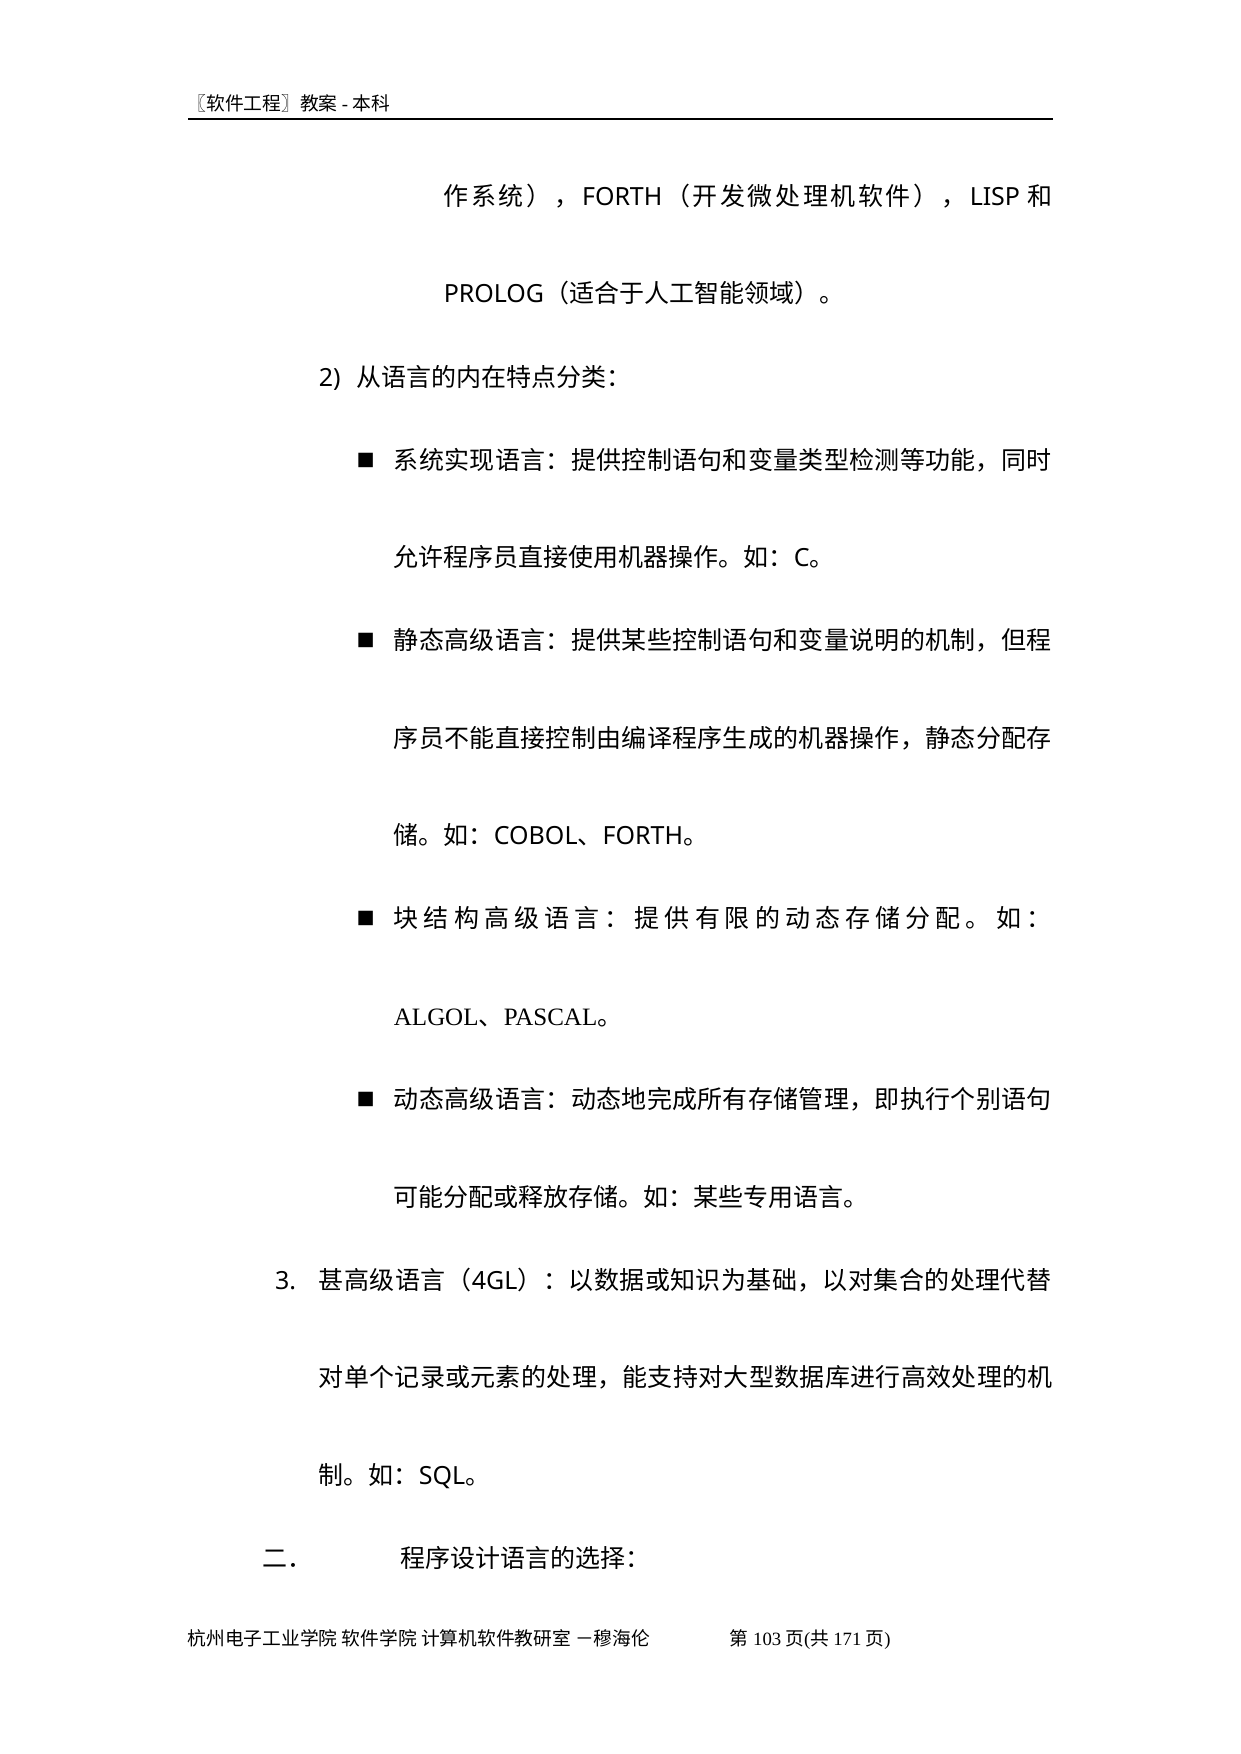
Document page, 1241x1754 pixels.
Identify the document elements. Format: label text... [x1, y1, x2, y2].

list 程序设计语言的选择： [262, 1524, 1053, 1589]
list 静态高级语言：提供某些控制语句和变量说明的机制，但程序员不能直接控制由编译程序生成的机器操作，静态分配存储。如：COBOL、FORTH。 [356, 606, 1053, 866]
list 块结构高级语言：提供有限的动态存储分配。如：ALGOL、PASCAL。 [356, 884, 1053, 1047]
list 甚高级语言（4GL）：以数据或知识为基础，以对集合的处理代替对单个记录或元素的处理，能支持对大型数据库进行高效处理的机制。如：SQL。 [275, 1246, 1053, 1506]
list 从语言的内在特点分类： [319, 343, 1053, 408]
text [393, 162, 1053, 324]
list 动态高级语言：动态地完成所有存储管理，即执行个别语句可能分配或释放存储。如：某些专用语言。 [356, 1065, 1053, 1228]
list 系统实现语言：提供控制语句和变量类型检测等功能，同时允许程序员直接使用机器操作。如：C。 [356, 426, 1053, 588]
